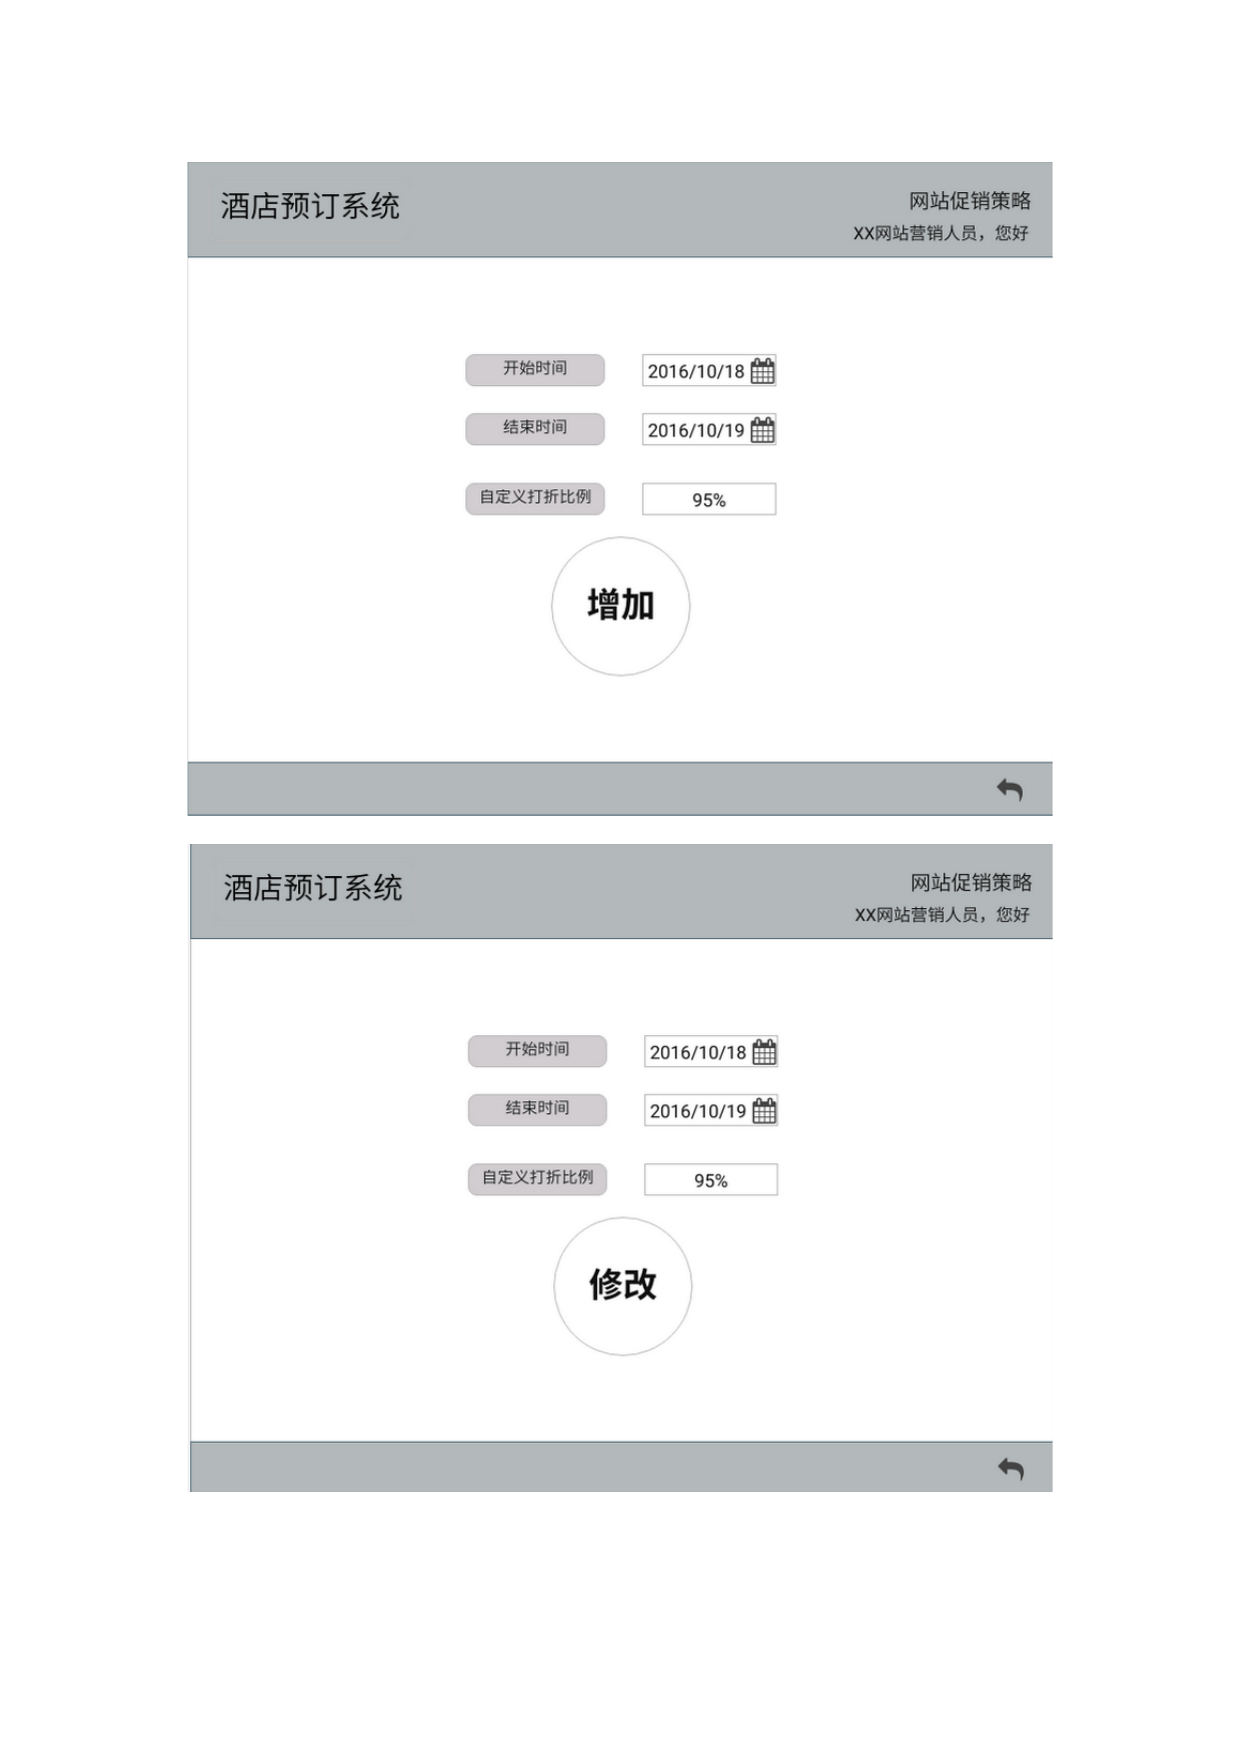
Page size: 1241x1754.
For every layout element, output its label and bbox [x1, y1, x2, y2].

picture [187, 162, 1053, 816]
picture [187, 844, 1053, 1492]
